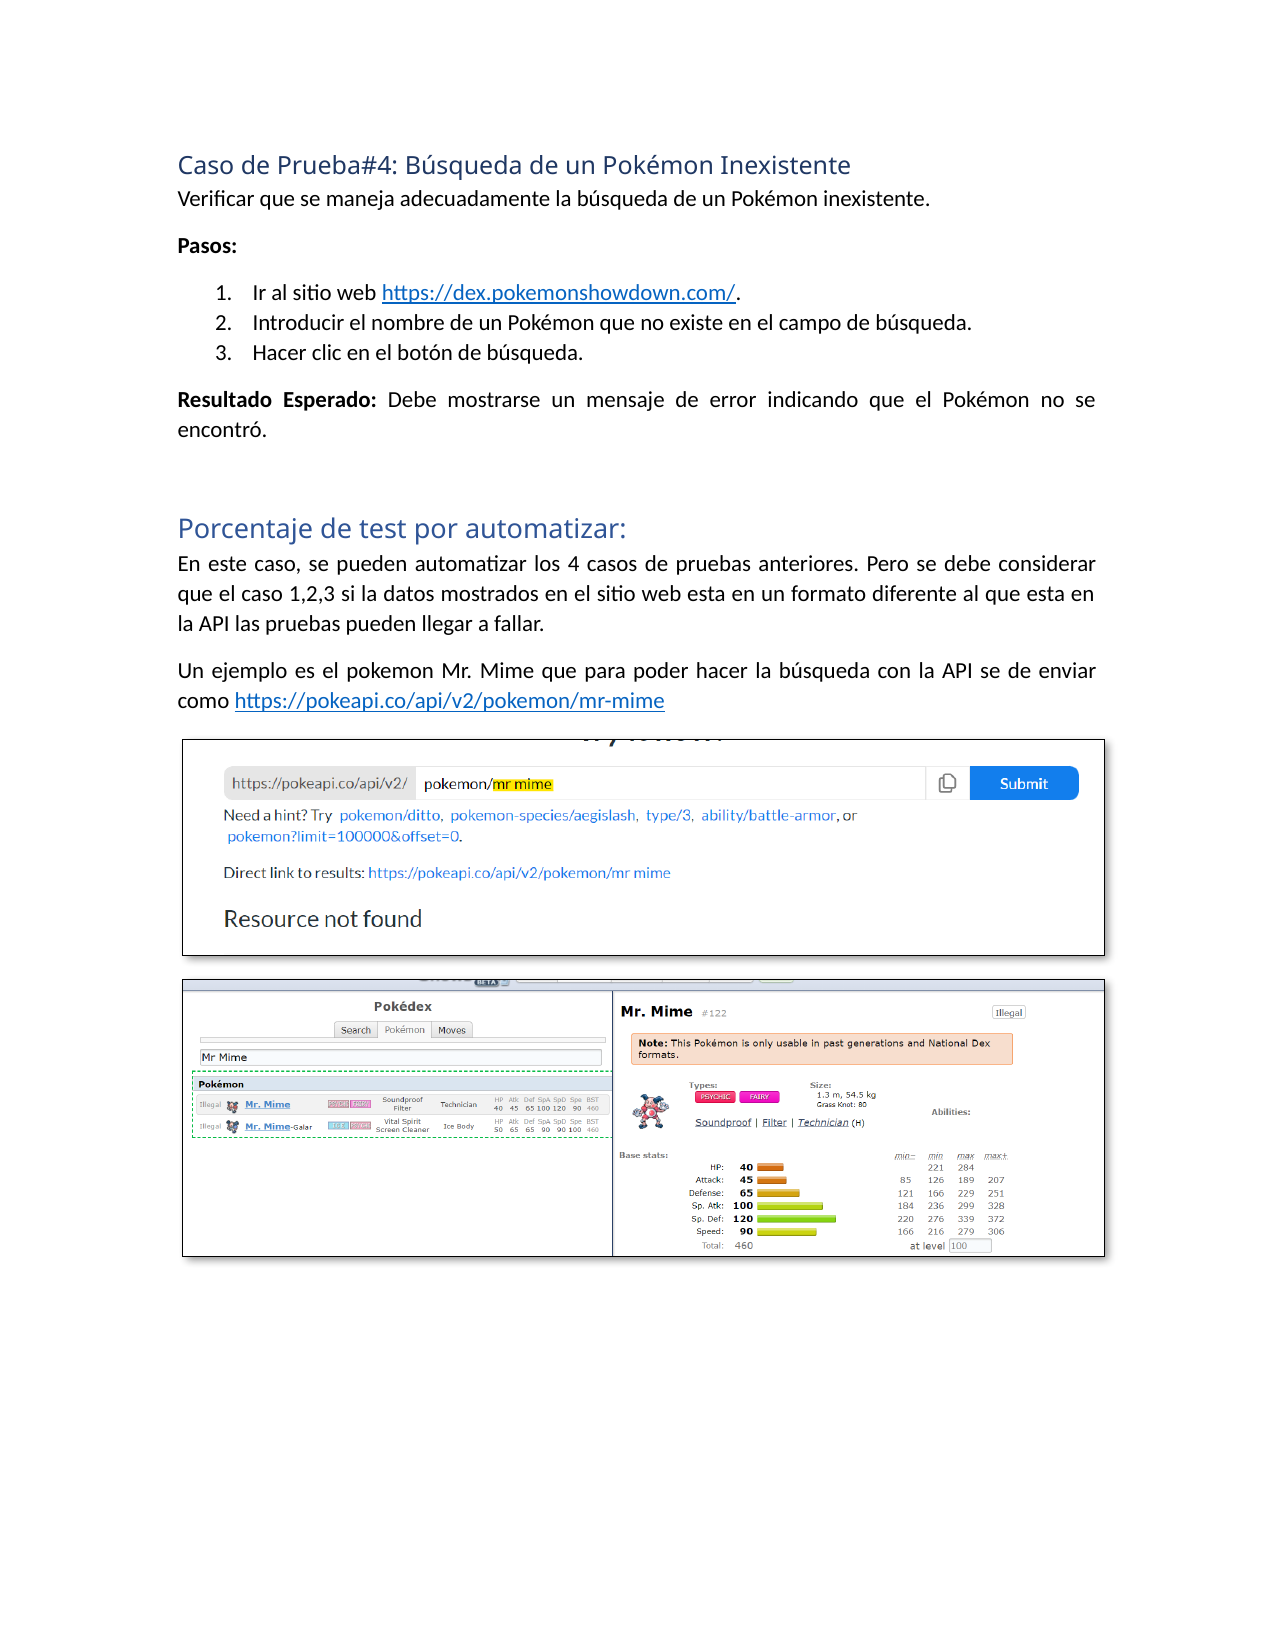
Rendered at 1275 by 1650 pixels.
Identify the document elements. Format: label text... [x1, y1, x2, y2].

subtitle Caso de Prueba#4: Búsqueda de un Pokémon Inexistente [177, 148, 1098, 182]
text Un ejemplo es el pokemon Mr. Mime que para poder hacer la búsqueda con la API se de enviar como https://pokeapi.co/api/v2/pokemon/mr-mime [177, 656, 1098, 715]
text Pasos: [177, 231, 1098, 259]
list Introducir el nombre de un Pokémon que no existe en el campo de búsqueda. [215, 308, 1098, 336]
list Hacer clic en el botón de búsqueda. [215, 338, 1098, 367]
text En este caso, se pueden automatizar los 4 casos de pruebas anteriores. Pero se debe considerar que el caso 1,2,3 si la datos mostrados en el sitio web esta en un formato diferente al que esta en la API las pruebas pueden llegar a fallar. [177, 549, 1098, 638]
list Ir al sitio web https://dex.pokemonshowdown.com/. [215, 278, 1098, 306]
text Verificar que se maneja adecuadamente la búsqueda de un Pokémon inexistente. [177, 184, 1098, 212]
picture [183, 740, 1104, 955]
text Resultado Esperado: Debe mostrarse un mensaje de error indicando que el Pokémon no se encontró. [177, 385, 1098, 444]
picture [183, 980, 1104, 1256]
subtitle Porcentaje de test por automatizar: [177, 509, 1098, 546]
